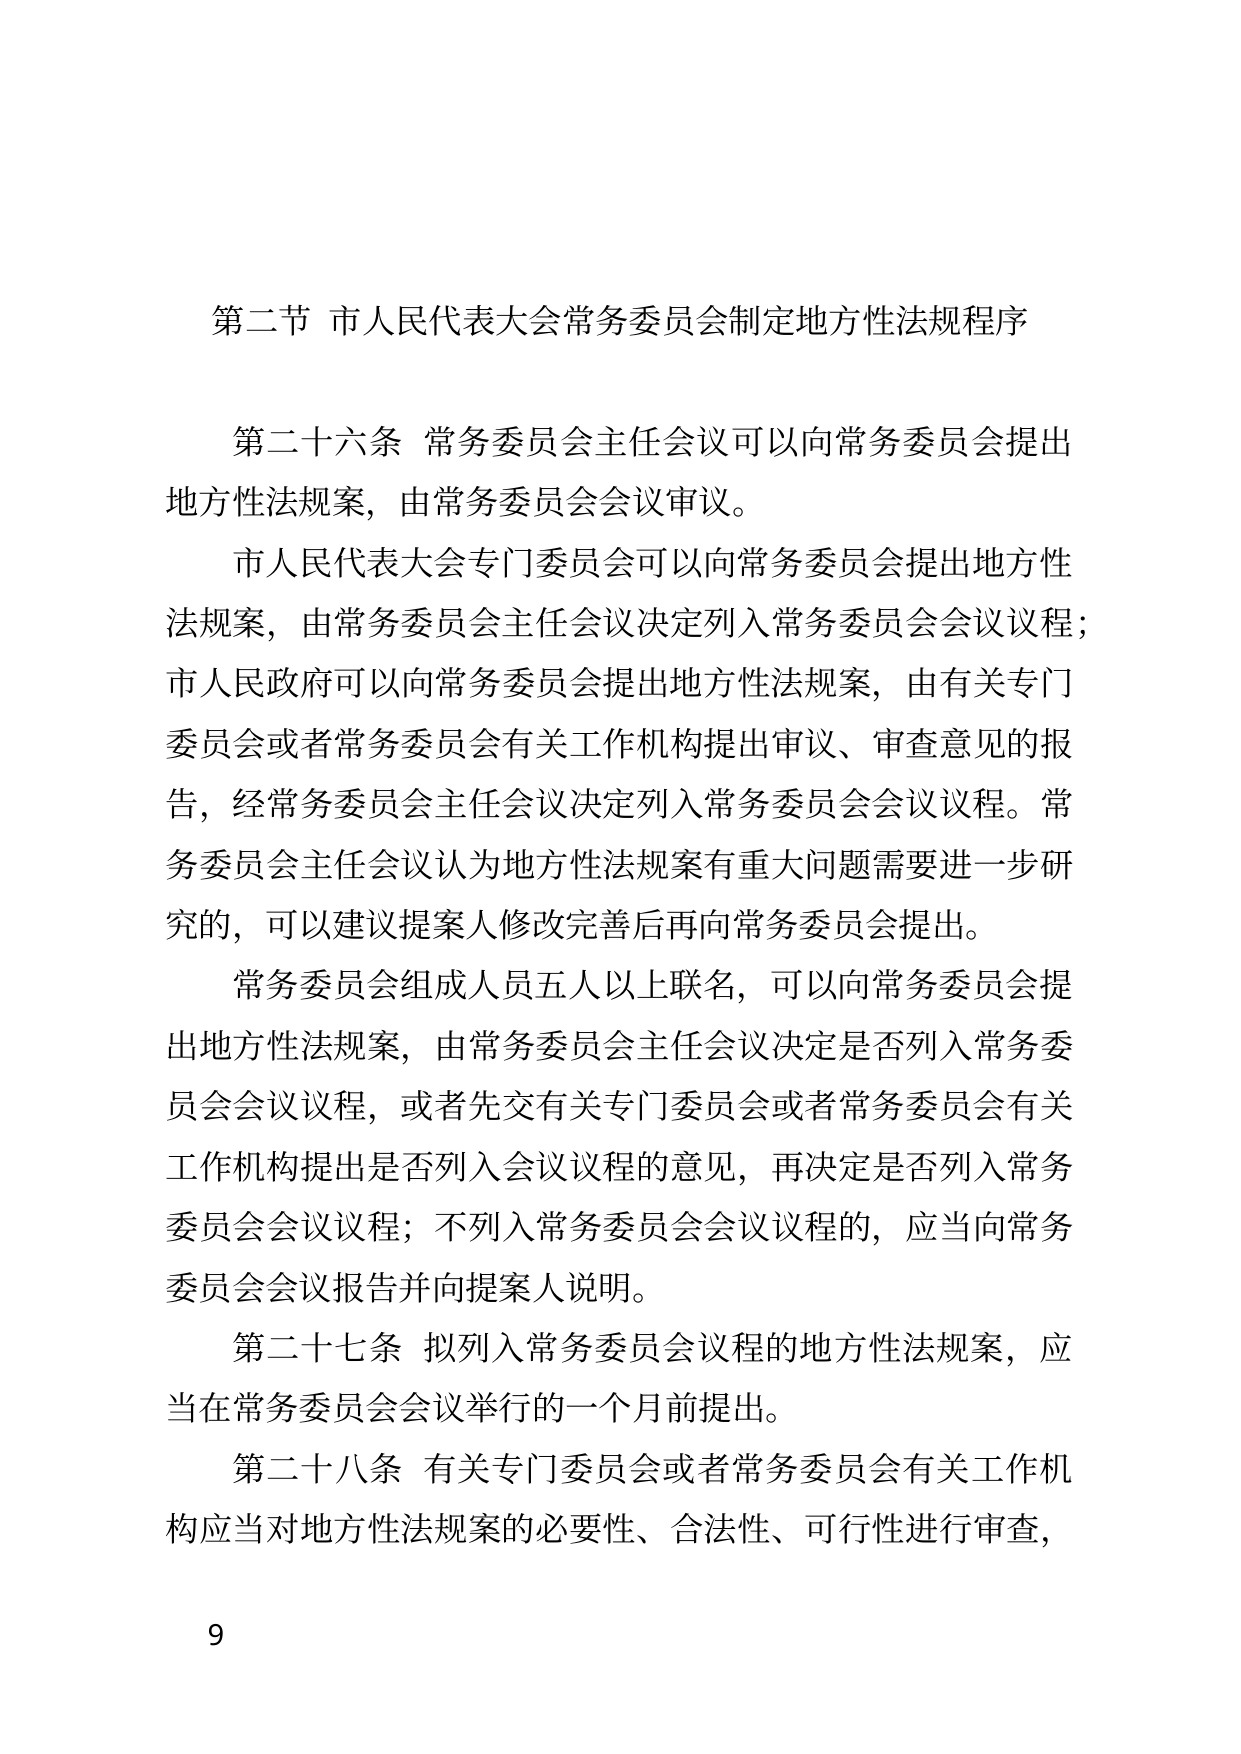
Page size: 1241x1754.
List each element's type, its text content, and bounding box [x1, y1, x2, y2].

text 常务委员会组成人员五人以上联名，可以向常务委员会提出地方性法规案，由常务委员会主任会议决定是否列入常务委员会会议议程，或者先交有关专门委员会或者常务委员会有关工作机构提出是否列入会议议程的意见，再决定是否列入常务委员会会议议程；不列入常务委员会会议议程的，应当向常务委员会会议报告并向提案人说明。 [165, 949, 1075, 1312]
text 市人民代表大会专门委员会可以向常务委员会提出地方性法规案，由常务委员会主任会议决定列入常务委员会会议议程；市人民政府可以向常务委员会提出地方性法规案，由有关专门委员会或者常务委员会有关工作机构提出审议、审查意见的报告，经常务委员会主任会议决定列入常务委员会会议议程。常务委员会主任会议认为地方性法规案有重大问题需要进一步研究的，可以建议提案人修改完善后再向常务委员会提出。 [165, 527, 1075, 949]
text 第二十六条 常务委员会主任会议可以向常务委员会提出地方性法规案，由常务委员会会议审议。 [165, 406, 1075, 527]
text 第二十七条 拟列入常务委员会议程的地方性法规案，应当在常务委员会会议举行的一个月前提出。 [165, 1312, 1075, 1433]
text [165, 1433, 1075, 1554]
text 第二节 市人民代表大会常务委员会制定地方性法规程序 [165, 285, 1075, 345]
